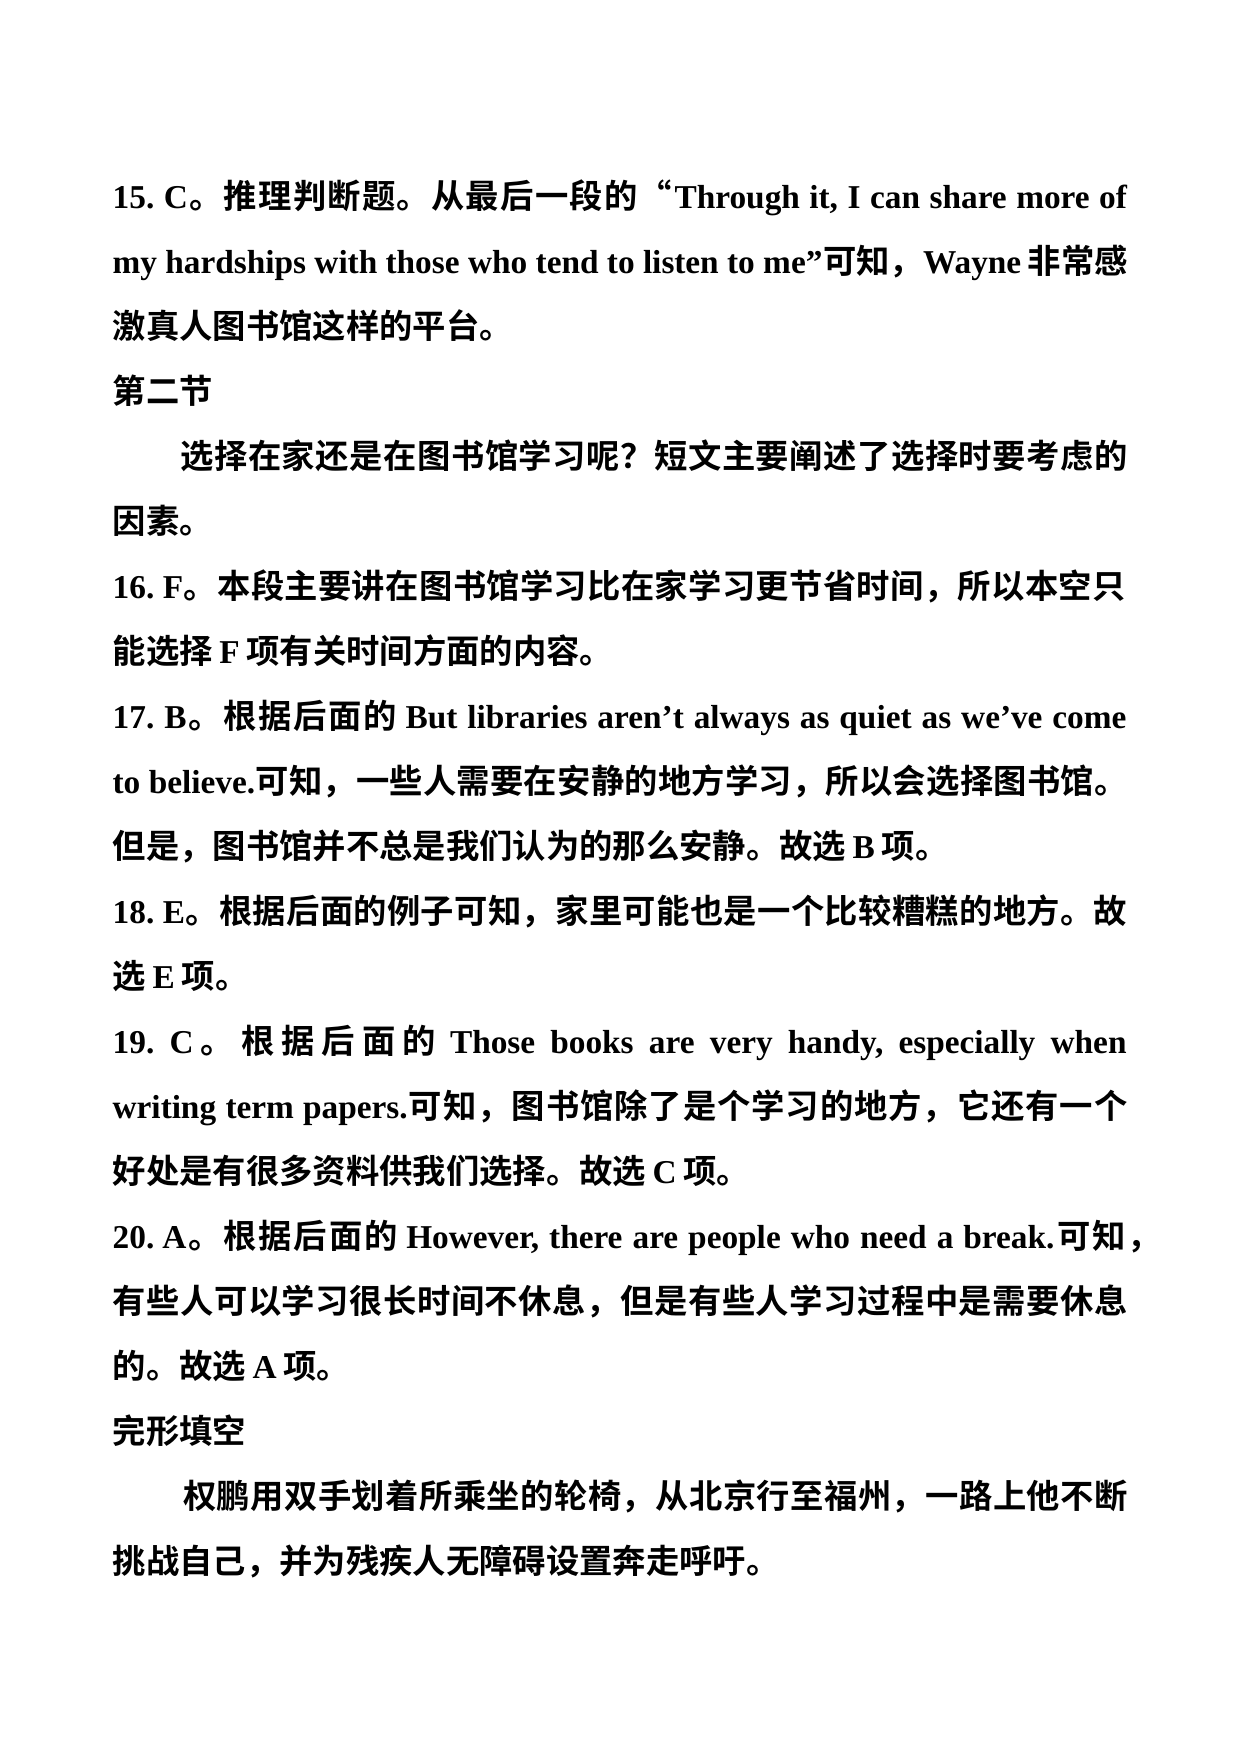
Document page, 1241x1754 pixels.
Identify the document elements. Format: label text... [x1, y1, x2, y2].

text 17. B。根据后面的But libraries aren’t always as quiet as we’ve come to believe.可知，一些人需要在安静的地方学习，所以会选择图书馆。但是，图书馆并不总是我们认为的那么安静。故选B项。 [112, 682, 1128, 877]
text 20. A。根据后面的However, there are people who need a break.可知，有些人可以学习很长时间不休息，但是有些人学习过程中是需要休息的。故选A项。 [112, 1202, 1128, 1397]
text 选择在家还是在图书馆学习呢？短文主要阐述了选择时要考虑的因素。 [112, 422, 1128, 552]
text 权鹏用双手划着所乘坐的轮椅，从北京行至福州，一路上他不断挑战自己，并为残疾人无障碍设置奔走呼吁。 [112, 1462, 1128, 1592]
text 18. E。根据后面的例子可知，家里可能也是一个比较糟糕的地方。故选E项。 [112, 877, 1128, 1007]
text 19. C。根据后面的Those books are very handy, especially when writing term papers.可知，图书馆除了是个学习的地方，它还有一个好处是有很多资料供我们选择。故选C项。 [112, 1007, 1128, 1202]
text 15. C。推理判断题。从最后一段的“Through it, I can share more of my hardships with those who tend to listen to me”可知，Wayne非常感激真人图书馆这样的平台。 [112, 162, 1128, 357]
text 完形填空 [112, 1397, 1128, 1462]
text 第二节 [112, 357, 1128, 422]
text 16. F。本段主要讲在图书馆学习比在家学习更节省时间，所以本空只能选择F项有关时间方面的内容。 [112, 552, 1128, 682]
